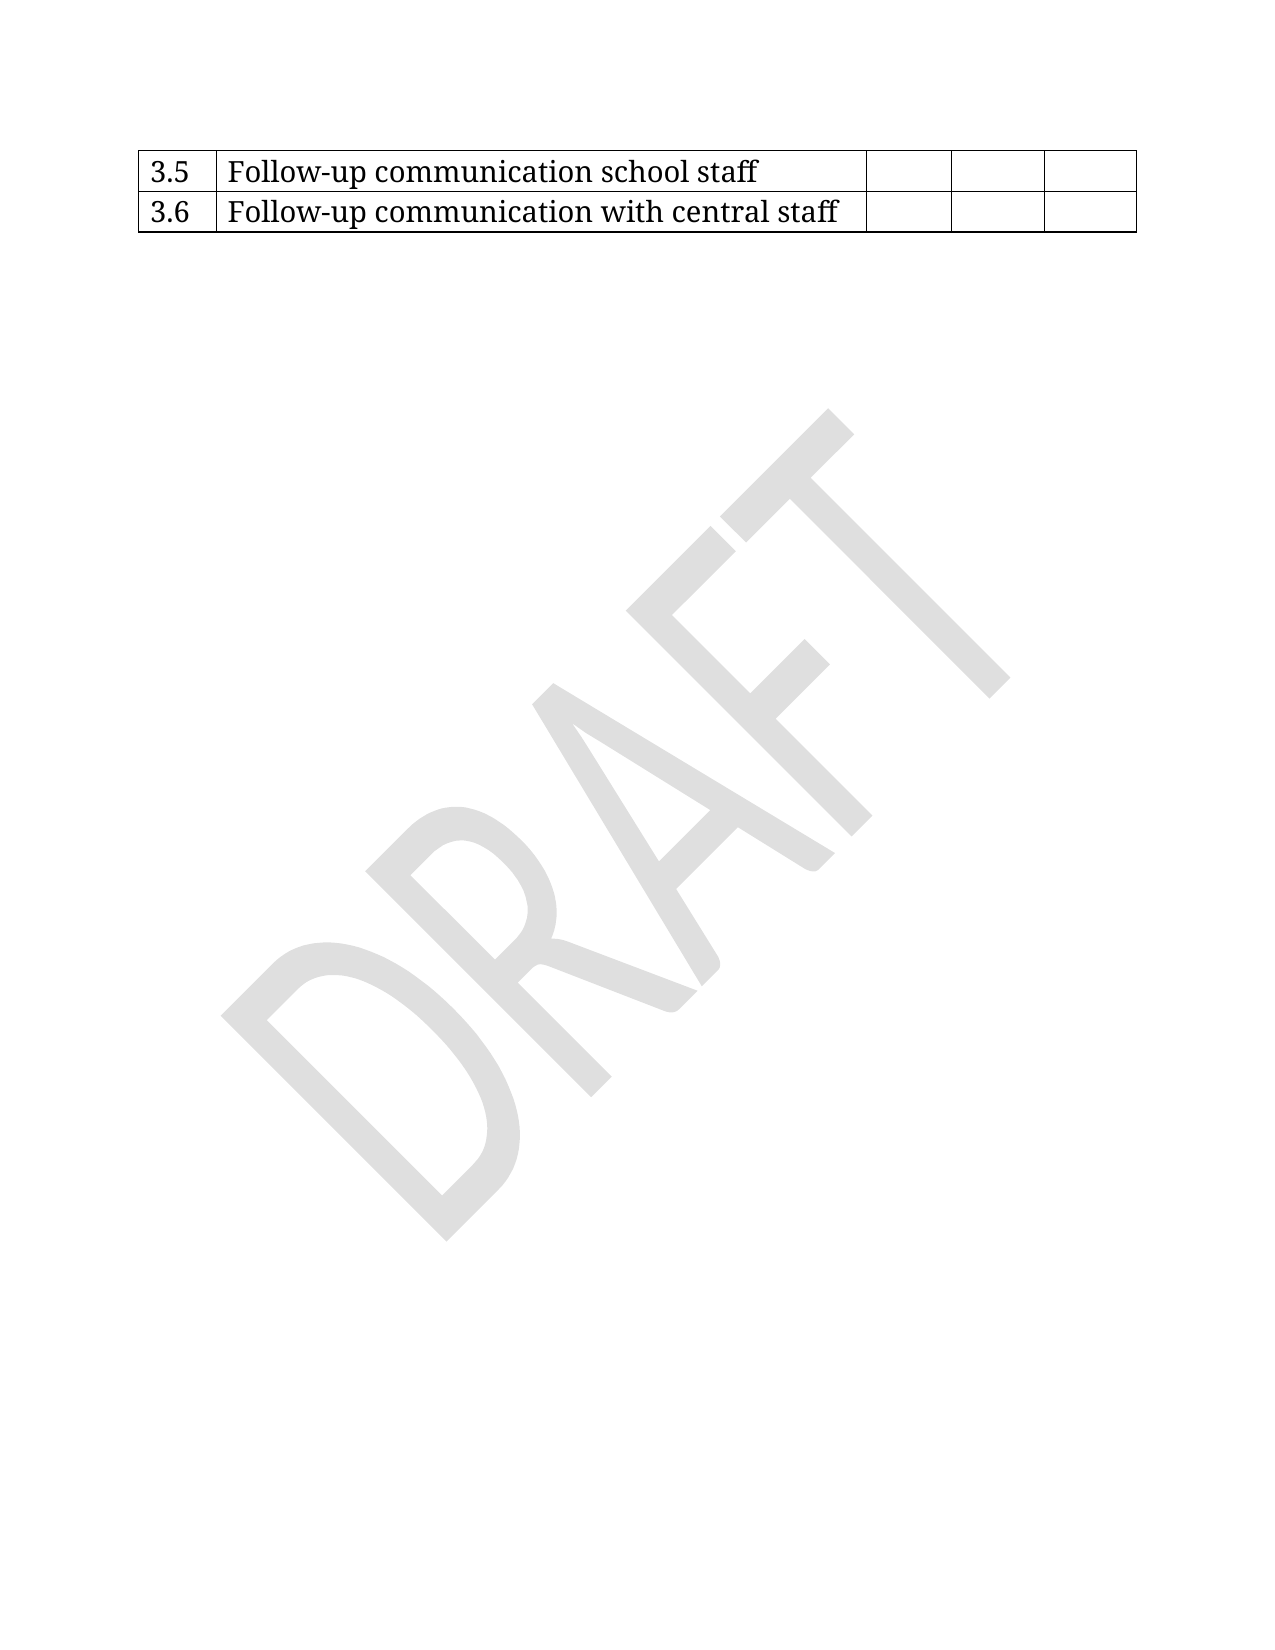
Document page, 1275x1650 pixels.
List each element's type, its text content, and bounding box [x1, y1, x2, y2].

table_cell [952, 192, 1044, 231]
table_cell [1045, 192, 1136, 231]
table_cell 3.6 [139, 192, 216, 231]
table_cell [1045, 151, 1136, 191]
table_cell [867, 151, 951, 191]
table_cell [952, 151, 1044, 191]
table_cell [867, 192, 951, 231]
table_cell 3.5 [139, 151, 216, 191]
table_cell Follow-up communication with central staff [217, 192, 866, 231]
table_cell Follow-up communication school staff [217, 151, 866, 191]
